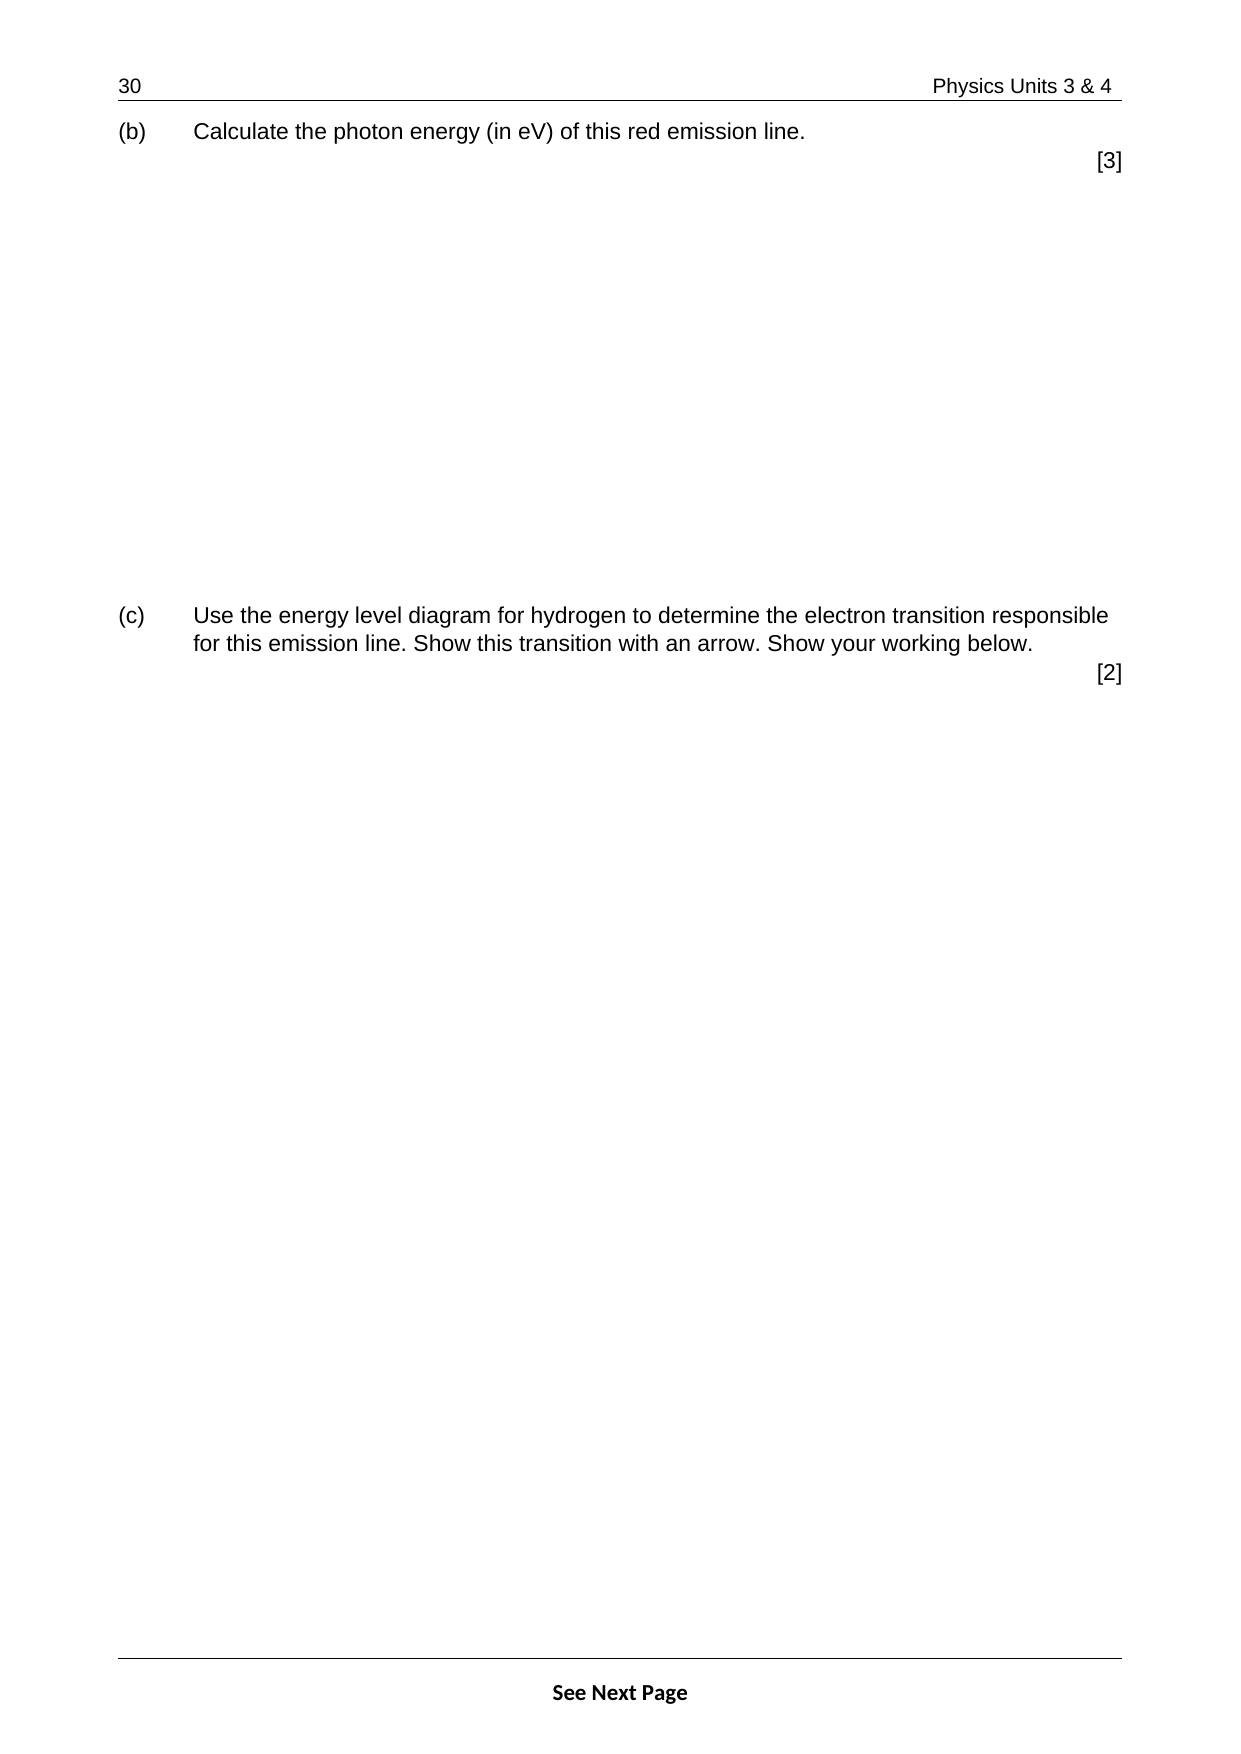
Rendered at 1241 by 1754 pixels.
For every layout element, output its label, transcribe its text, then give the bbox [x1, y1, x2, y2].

list [2] [193, 658, 1122, 685]
list Calculate the photon energy (in eV) of this red emission line. [118, 118, 1122, 144]
list Use the energy level diagram for hydrogen to determine the electron transition responsible for this emission line. Show this transition with an arrow. Show your working below. [118, 602, 1122, 656]
list [3] [193, 147, 1122, 173]
